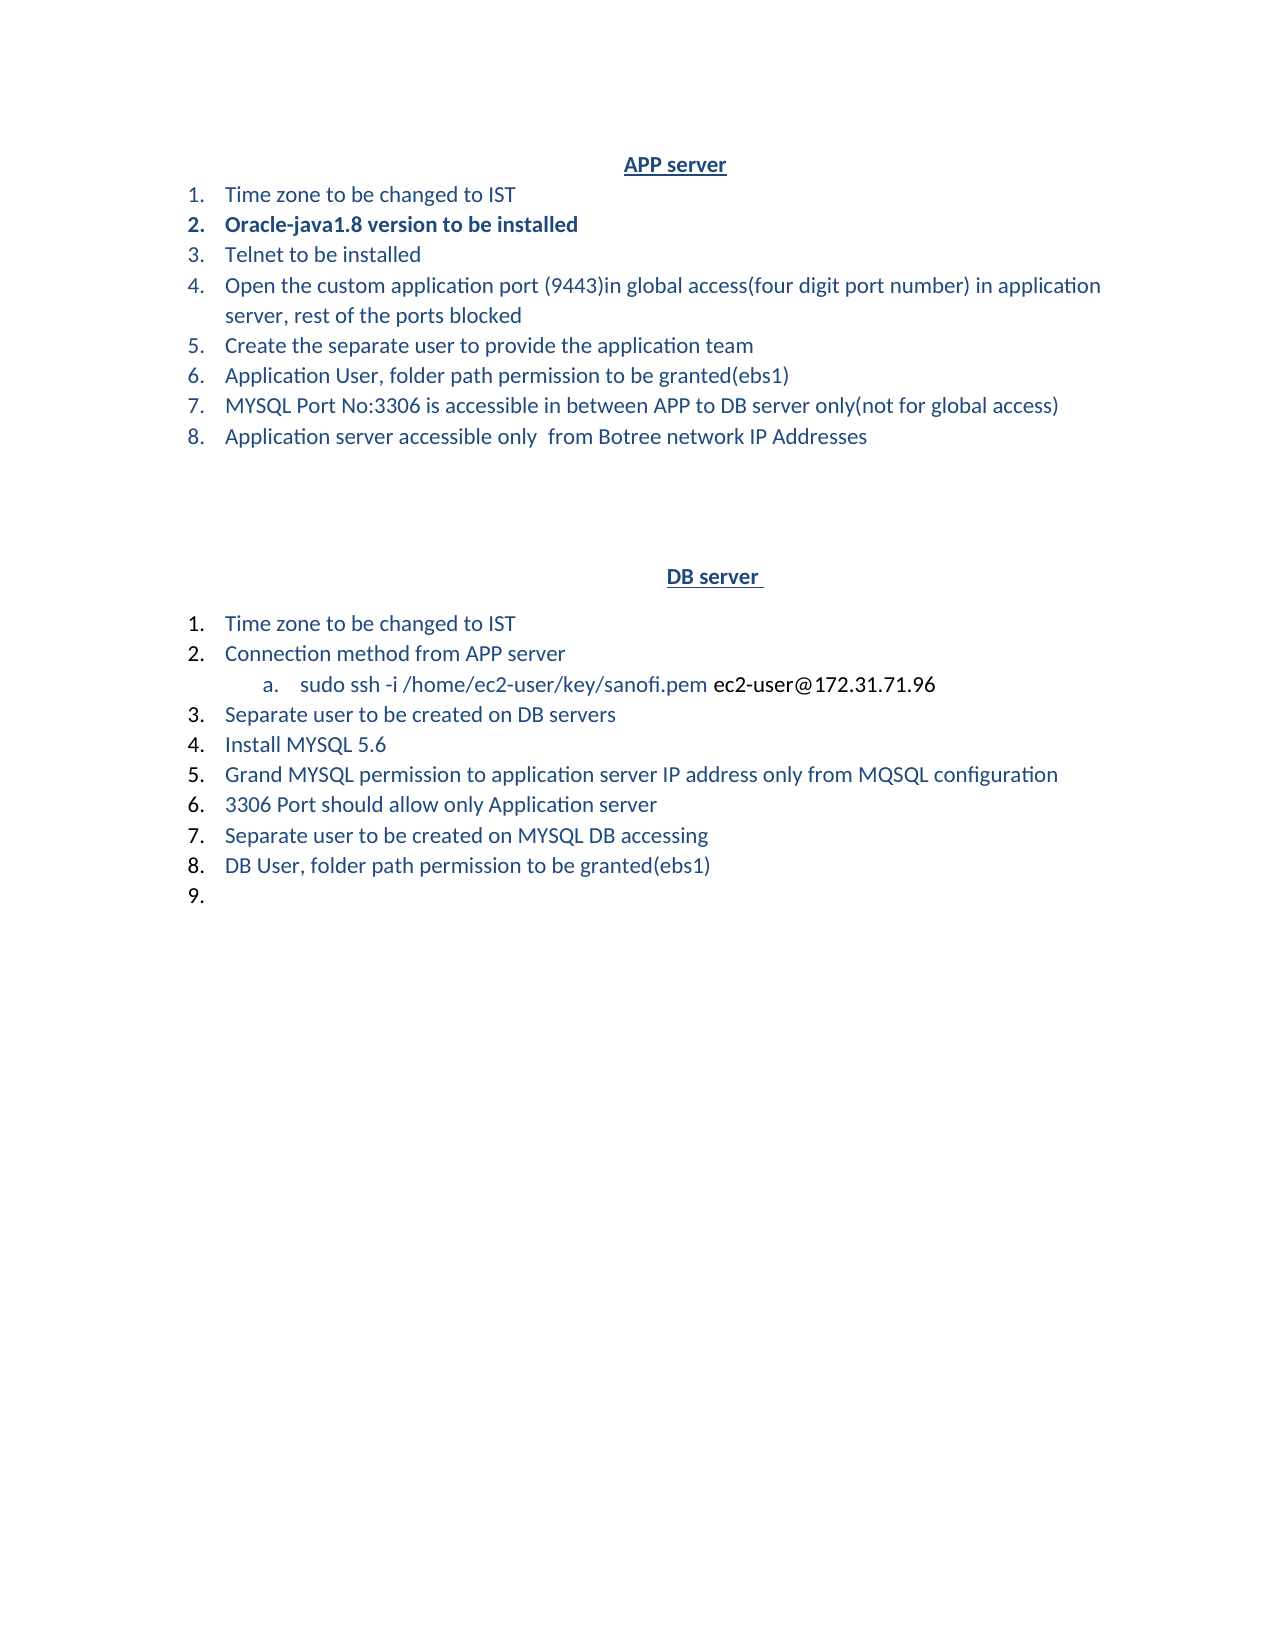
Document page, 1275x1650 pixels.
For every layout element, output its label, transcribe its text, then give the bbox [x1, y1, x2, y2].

list Connection method from APP server [187, 639, 1125, 668]
list Create the separate user to provide the application team [187, 331, 1125, 359]
text DB server [225, 562, 1125, 591]
list sudo ssh -i /home/ec2-user/key/sanofi.pem ec2-user@172.31.71.96 [262, 670, 1125, 698]
list Time zone to be changed to IST [187, 180, 1125, 208]
list Application server accessible only from Botree network IP Addresses [187, 422, 1125, 450]
list APP server [225, 150, 1125, 178]
list Oracle-java1.8 version to be installed [187, 210, 1125, 238]
list Open the custom application port (9443)in global access(four digit port number) in application server, rest of the ports blocked [187, 271, 1125, 329]
list Install MYSQL 5.6 [187, 730, 1125, 758]
list Grand MYSQL permission to application server IP address only from MQSQL configuration [187, 760, 1125, 788]
list Separate user to be created on DB servers [187, 700, 1125, 728]
list DB User, folder path permission to be granted(ebs1) [187, 851, 1125, 879]
list 3306 Port should allow only Application server [187, 791, 1125, 819]
list Time zone to be changed to IST [187, 609, 1125, 637]
list Telnet to be installed [187, 241, 1125, 269]
list Separate user to be created on MYSQL DB accessing [187, 821, 1125, 849]
list MYSQL Port No:3306 is accessible in between APP to DB server only(not for global access) [187, 392, 1125, 420]
list Application User, folder path permission to be granted(ebs1) [187, 361, 1125, 389]
